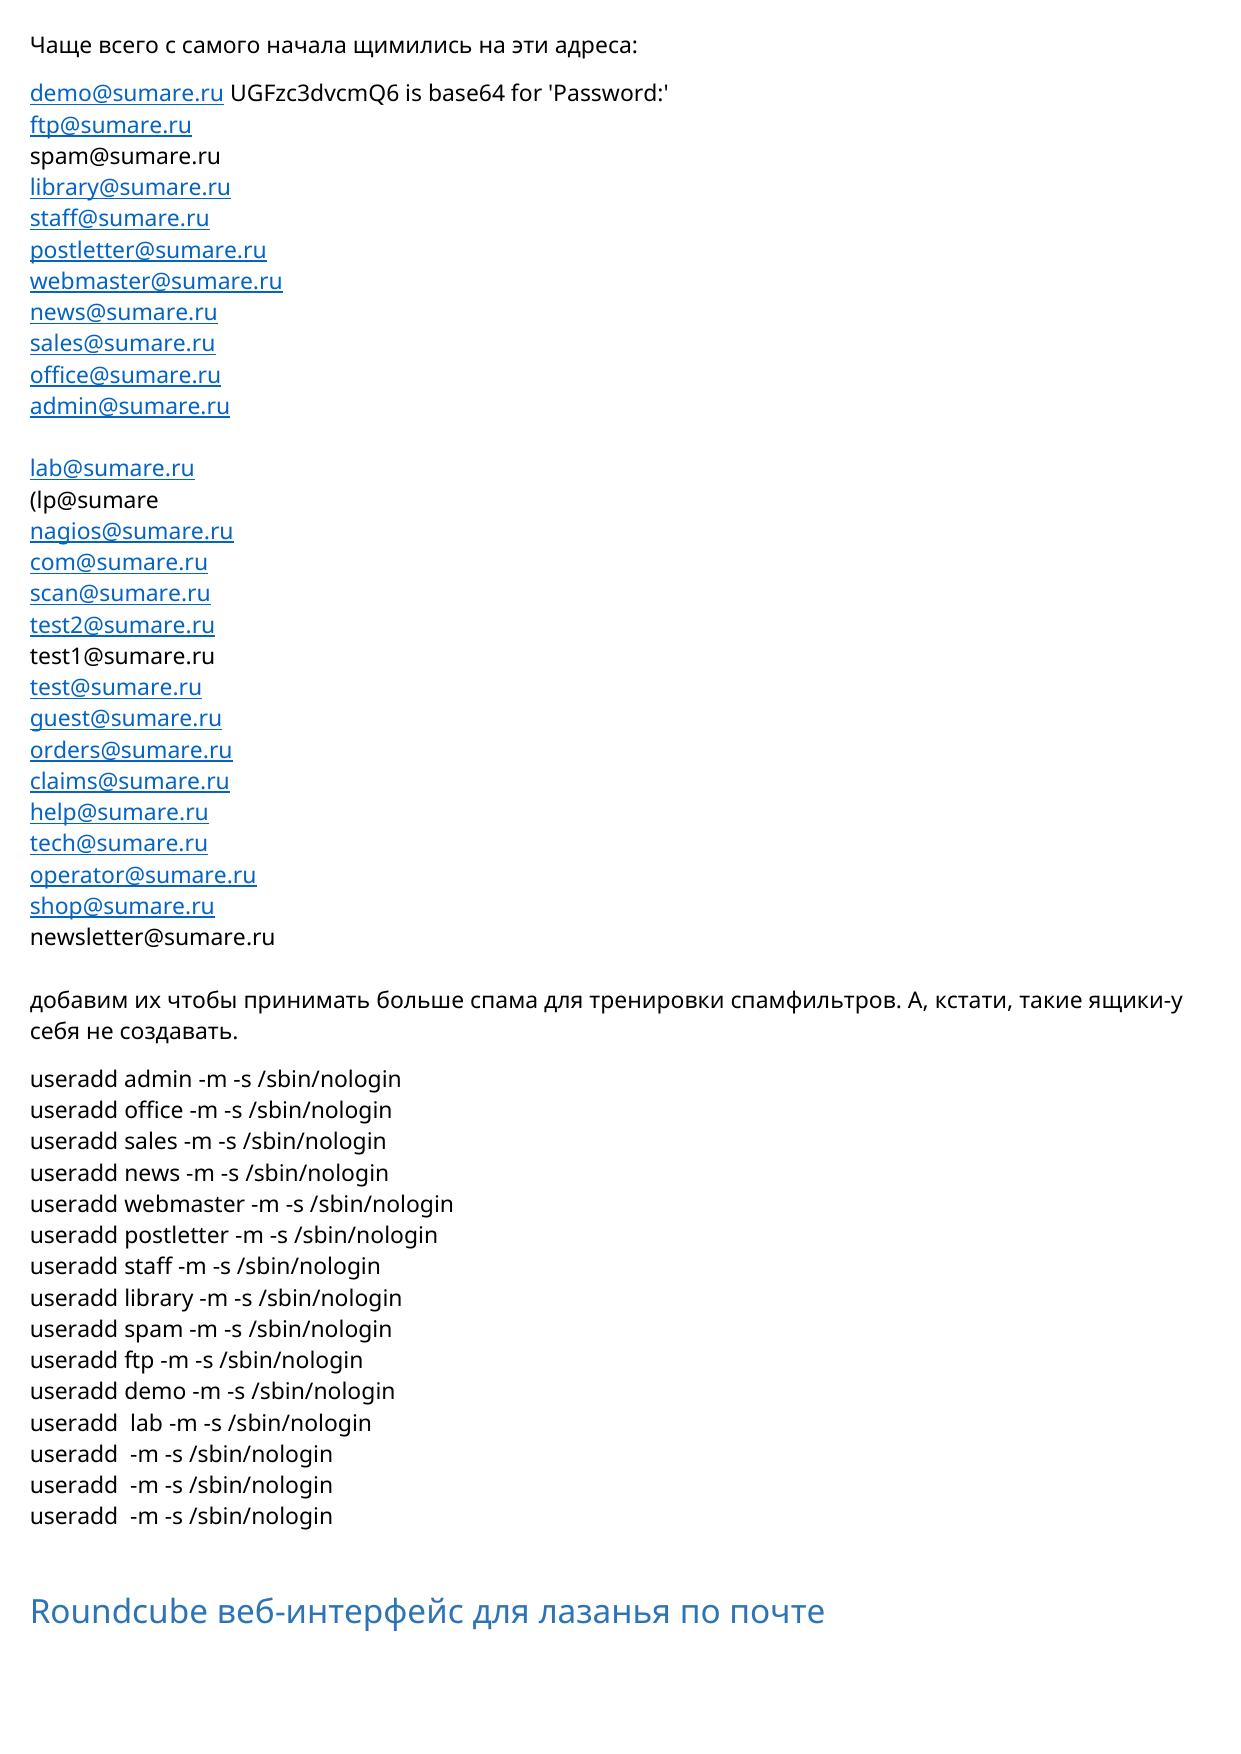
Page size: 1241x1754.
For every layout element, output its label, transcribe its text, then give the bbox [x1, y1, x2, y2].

text test1@sumare.ru [29, 640, 1211, 671]
text test2@sumare.ru [29, 609, 1211, 640]
subtitle Roundcube веб-интерфейс для лазанья по почте [29, 1588, 1211, 1633]
text library@sumare.ru [29, 171, 1211, 202]
text claims@sumare.ru [29, 765, 1211, 796]
text test@sumare.ru [29, 671, 1211, 702]
text Чаще всего с самого начала щимились на эти адреса: [29, 29, 1211, 61]
text ftp@sumare.ru [29, 109, 1211, 140]
text useradd office -m -s /sbin/nologin [29, 1094, 1211, 1125]
text admin@sumare.ru [29, 390, 1211, 421]
text useradd sales -m -s /sbin/nologin [29, 1125, 1211, 1157]
text news@sumare.ru [29, 296, 1211, 327]
text useradd -m -s /sbin/nologin [29, 1469, 1211, 1500]
text demo@sumare.ru UGFzc3dvcmQ6 is base64 for 'Password:' [29, 77, 1211, 109]
text sales@sumare.ru [29, 327, 1211, 359]
text shop@sumare.ru [29, 890, 1211, 921]
text useradd spam -m -s /sbin/nologin [29, 1313, 1211, 1344]
text webmaster@sumare.ru [29, 265, 1211, 296]
text useradd -m -s /sbin/nologin [29, 1500, 1211, 1532]
text добавим их чтобы принимать больше спама для тренировки спамфильтров. А, кстати, такие ящики-у себя не создавать. [29, 984, 1211, 1046]
text spam@sumare.ru [29, 140, 1211, 171]
text orders@sumare.ru [29, 734, 1211, 765]
text help@sumare.ru [29, 796, 1211, 827]
text useradd lab -m -s /sbin/nologin [29, 1407, 1211, 1438]
text useradd news -m -s /sbin/nologin [29, 1157, 1211, 1188]
text tech@sumare.ru [29, 827, 1211, 859]
text operator@sumare.ru [29, 859, 1211, 890]
text com@sumare.ru [29, 546, 1211, 577]
text useradd postletter -m -s /sbin/nologin [29, 1219, 1211, 1250]
text useradd ftp -m -s /sbin/nologin [29, 1344, 1211, 1375]
text scan@sumare.ru [29, 577, 1211, 609]
text newsletter@sumare.ru [29, 921, 1211, 952]
text office@sumare.ru [29, 359, 1211, 390]
text (lp@sumare [29, 484, 1211, 515]
text lab@sumare.ru [29, 452, 1211, 484]
text useradd staff -m -s /sbin/nologin [29, 1250, 1211, 1282]
text useradd webmaster -m -s /sbin/nologin [29, 1188, 1211, 1219]
text guest@sumare.ru [29, 702, 1211, 734]
text useradd -m -s /sbin/nologin [29, 1438, 1211, 1469]
text useradd admin -m -s /sbin/nologin [29, 1063, 1211, 1094]
text useradd demo -m -s /sbin/nologin [29, 1375, 1211, 1407]
text staff@sumare.ru [29, 202, 1211, 234]
text useradd library -m -s /sbin/nologin [29, 1282, 1211, 1313]
text postletter@sumare.ru [29, 234, 1211, 265]
text nagios@sumare.ru [29, 515, 1211, 546]
